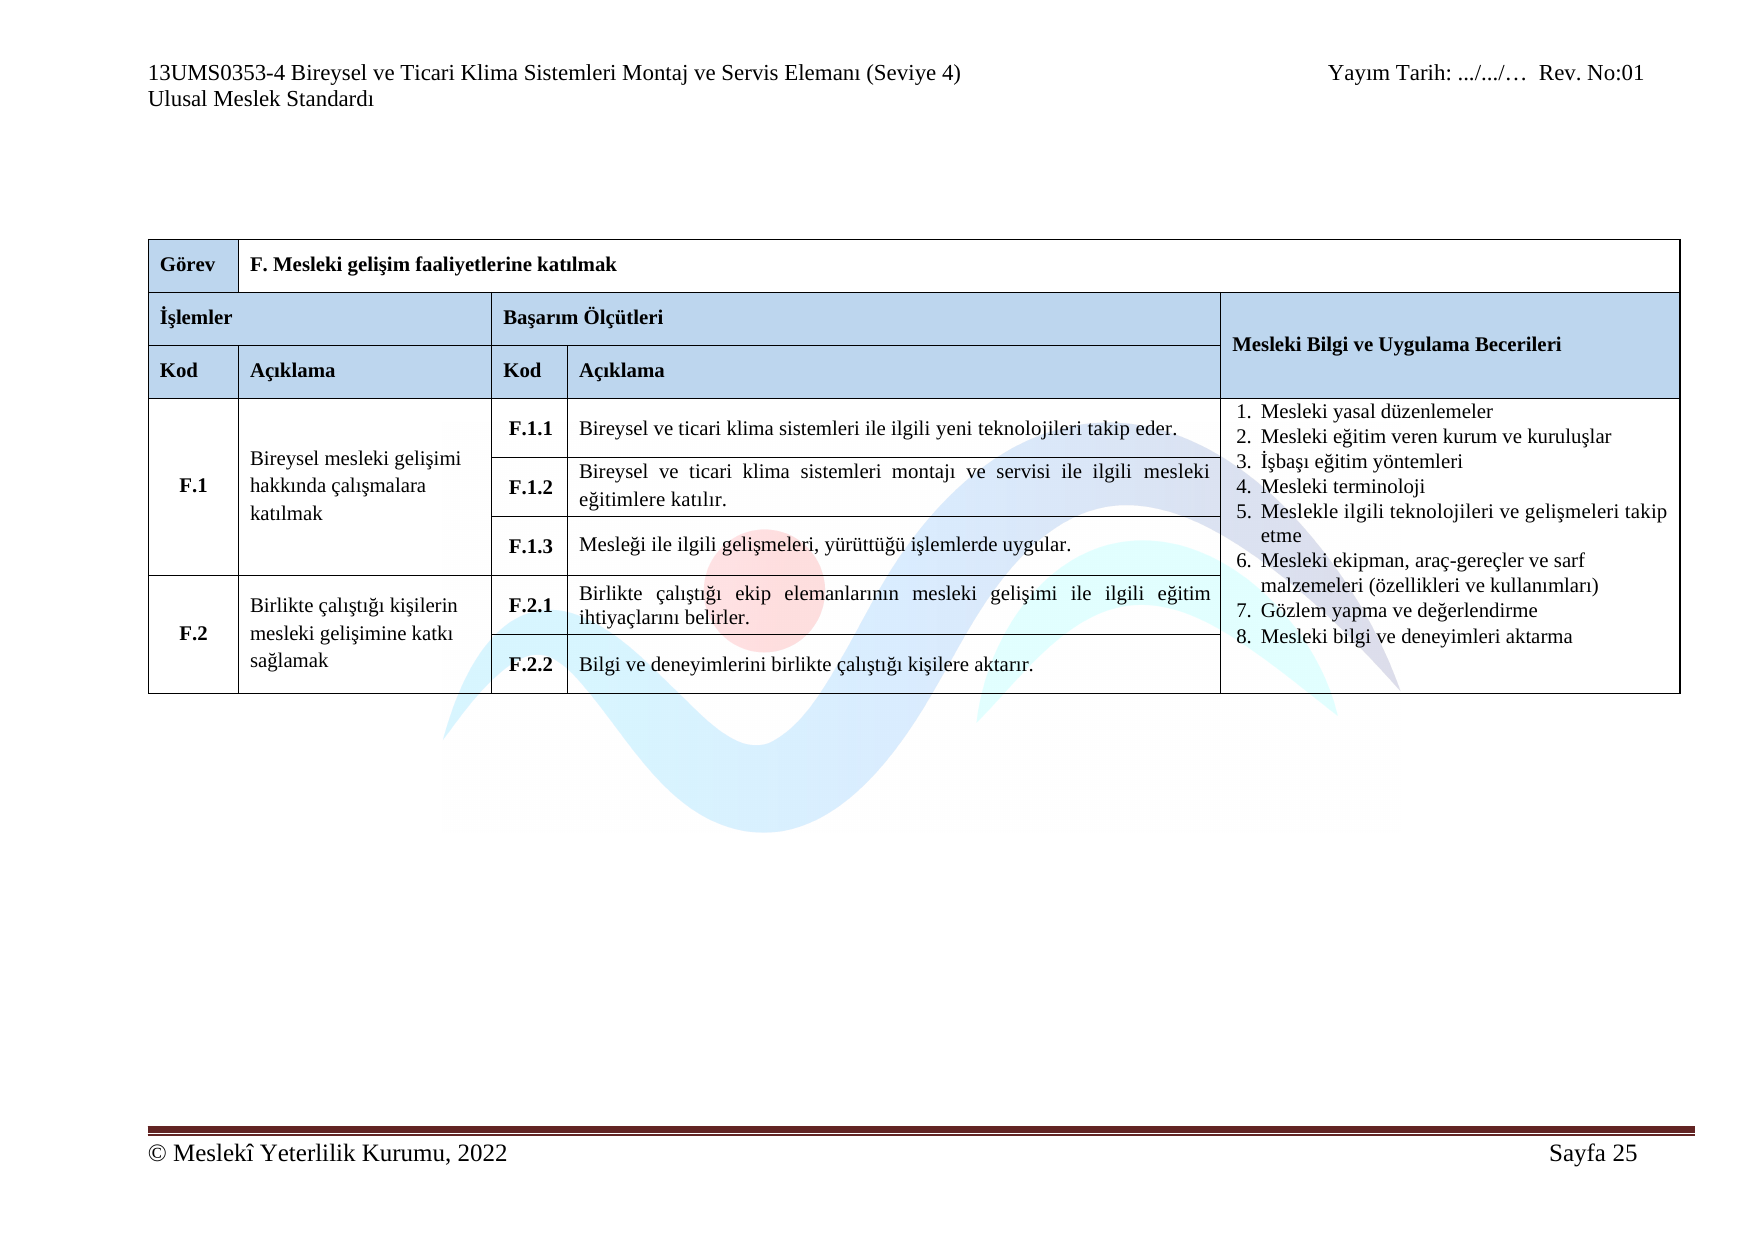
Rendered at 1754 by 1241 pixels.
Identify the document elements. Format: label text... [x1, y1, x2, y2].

table_cell Bireysel ve ticari klima sistemleri montajı ve servisi ile ilgili mesleki eğitimlere katılır. [568, 458, 1220, 516]
table_cell Mesleki yasal düzenlemeler Mesleki eğitim veren kurum ve kuruluşlar İşbaşı eğitim yöntemleri Mesleki terminoloji Meslekle ilgili teknolojileri ve gelişmeleri takip etme Mesleki ekipman, araç-gereçler ve sarf malzemeleri (özellikleri ve kullanımları) Gözlem yapma ve değerlendirme Mesleki bilgi ve deneyimleri aktarma [1221, 399, 1679, 693]
table_cell Bilgi ve deneyimlerini birlikte çalıştığı kişilere aktarır. [568, 635, 1220, 693]
table_cell F.1.3 [492, 517, 567, 575]
table_cell F.2.1 [492, 576, 567, 634]
table_header F. Mesleki gelişim faaliyetlerine katılmak [239, 240, 1679, 292]
table_cell Açıklama [239, 346, 491, 398]
table_cell Birlikte çalıştığı ekip elemanlarının mesleki gelişimi ile ilgili eğitim ihtiyaçlarını belirler. [568, 576, 1220, 634]
table_cell Açıklama [568, 346, 1220, 398]
table_cell Birlikte çalıştığı kişilerin mesleki gelişimine katkı sağlamak [239, 576, 491, 693]
table_cell F.2.2 [492, 635, 567, 693]
table_cell F.1.2 [492, 458, 567, 516]
table_cell Bireysel mesleki gelişimi hakkında çalışmalara katılmak [239, 399, 491, 575]
table_header Görev [149, 240, 238, 292]
table_cell Bireysel ve ticari klima sistemleri ile ilgili yeni teknolojileri takip eder. [568, 399, 1220, 457]
table_cell F.1 [149, 399, 238, 575]
table_cell Mesleki Bilgi ve Uygulama Becerileri [1221, 293, 1679, 398]
table_cell F.1.1 [492, 399, 567, 457]
table_cell İşlemler [149, 293, 491, 345]
table_cell Kod [492, 346, 567, 398]
table_cell F.2 [149, 576, 238, 693]
table_cell Kod [149, 346, 238, 398]
table_cell Başarım Ölçütleri [492, 293, 1220, 345]
table_cell Mesleği ile ilgili gelişmeleri, yürüttüğü işlemlerde uygular. [568, 517, 1220, 575]
